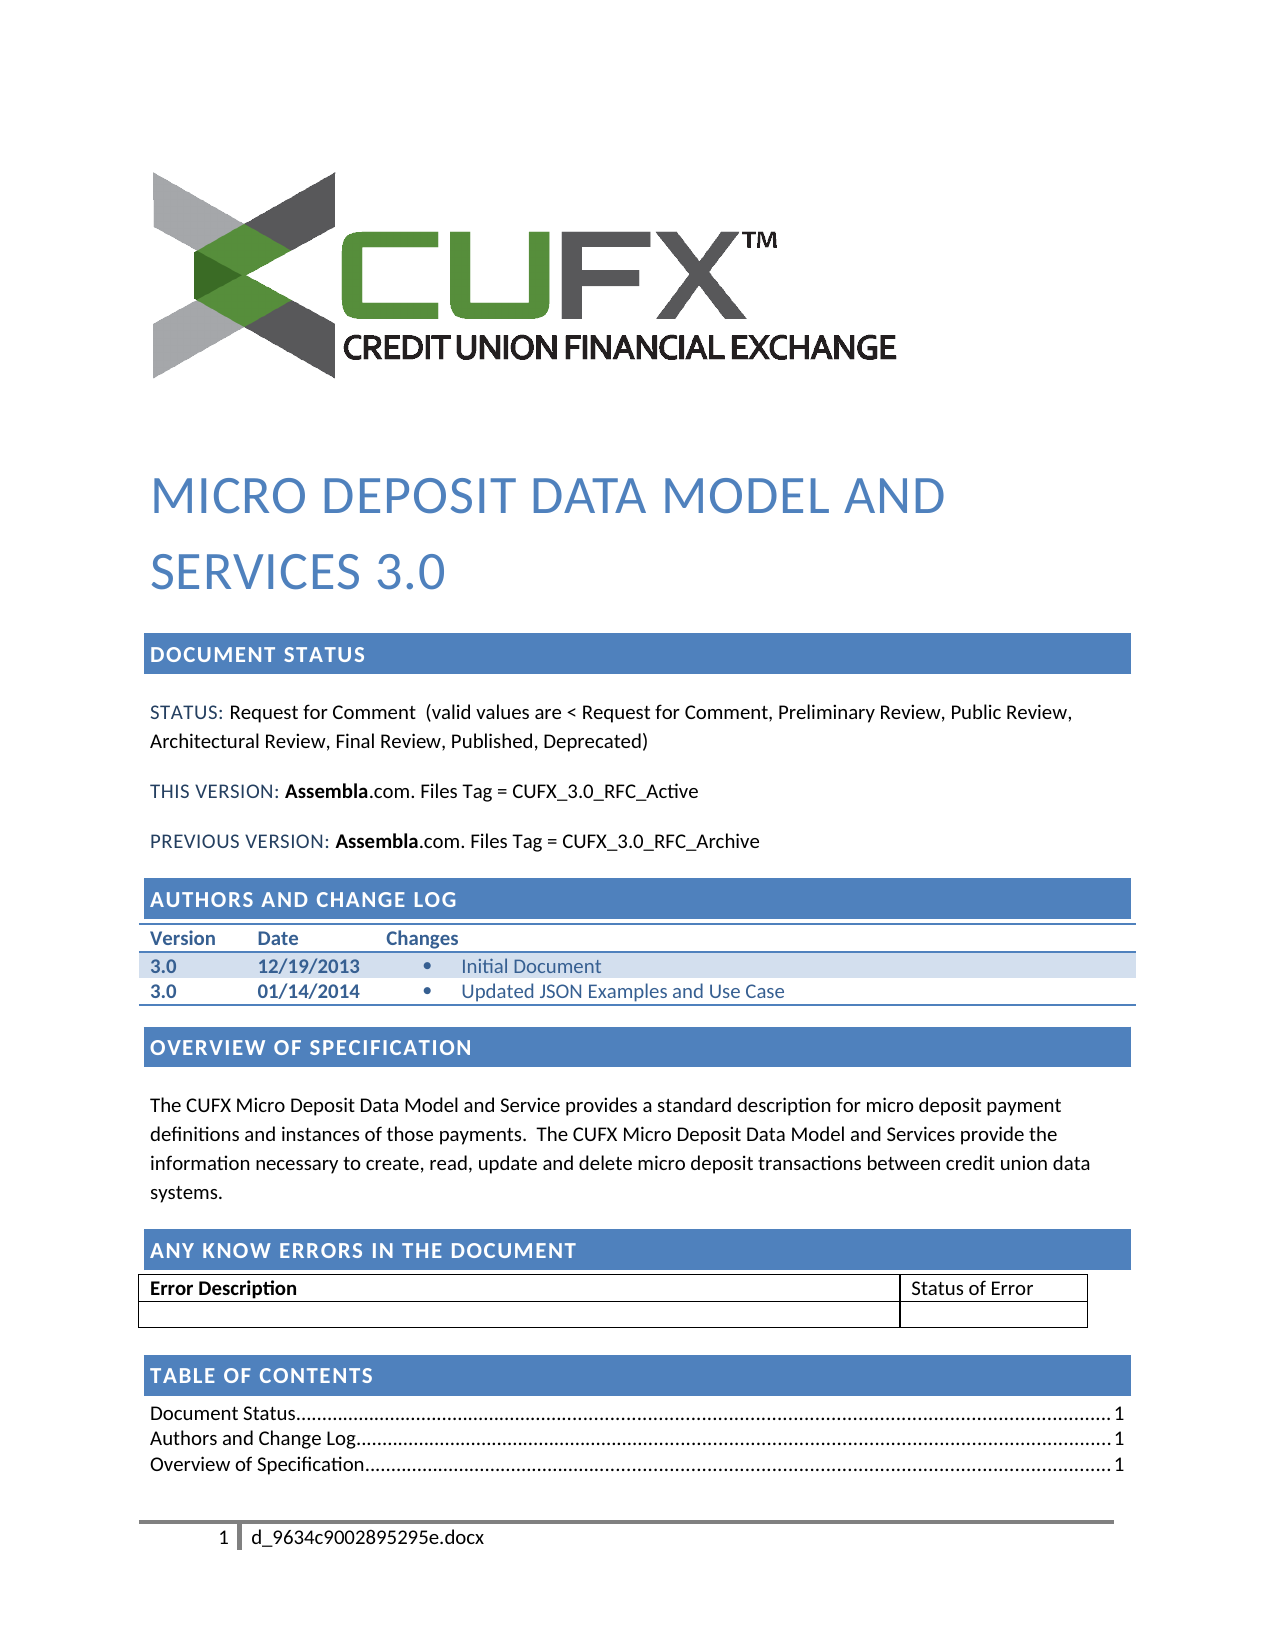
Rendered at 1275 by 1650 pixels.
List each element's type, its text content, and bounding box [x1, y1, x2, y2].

text This version: Assembla.com. Files Tag = CUFX_3.0_RFC_Active [150, 778, 1125, 803]
table_cell 01/14/2014 [246, 978, 375, 1004]
subtitle Overview of Specification [150, 1033, 1125, 1061]
table_cell [139, 1302, 899, 1327]
table_cell Initial Document [375, 953, 1136, 978]
text Previous Version: Assembla.com. Files Tag = CUFX_3.0_RFC_Archive [150, 828, 1125, 853]
list The CUFX Micro Deposit Data Model and Service provides a standard description for micro deposit payment definitions and instances of those payments. The CUFX Micro Deposit Data Model and Services provide the information necessary to create, read, update and delete micro deposit transactions between credit union data systems. [150, 1092, 1125, 1205]
subtitle Document Status [150, 640, 1125, 668]
table_cell 12/19/2013 [246, 953, 375, 978]
subtitle Authors and Change Log [150, 885, 1125, 913]
table_cell 3.0 [139, 978, 246, 1004]
table_cell Updated JSON Examples and Use Case [375, 978, 1136, 1004]
table_header Status of Error [901, 1275, 1087, 1301]
subtitle Any know Errors in the document [150, 1236, 1125, 1264]
text status: Request for Comment (valid values are < Request for Comment, Preliminary Review, Public Review, Architectural Review, Final Review, Published, Deprecated) [150, 699, 1125, 753]
picture [150, 170, 901, 382]
table_header Error Description [139, 1275, 899, 1301]
table_header Version [139, 925, 246, 951]
table_header Changes [375, 925, 1136, 951]
table_header Date [246, 925, 375, 951]
table_cell 3.0 [139, 953, 246, 978]
table_cell [901, 1302, 1087, 1327]
title Micro Deposit Data Model and Services 3.0 [150, 461, 1125, 603]
